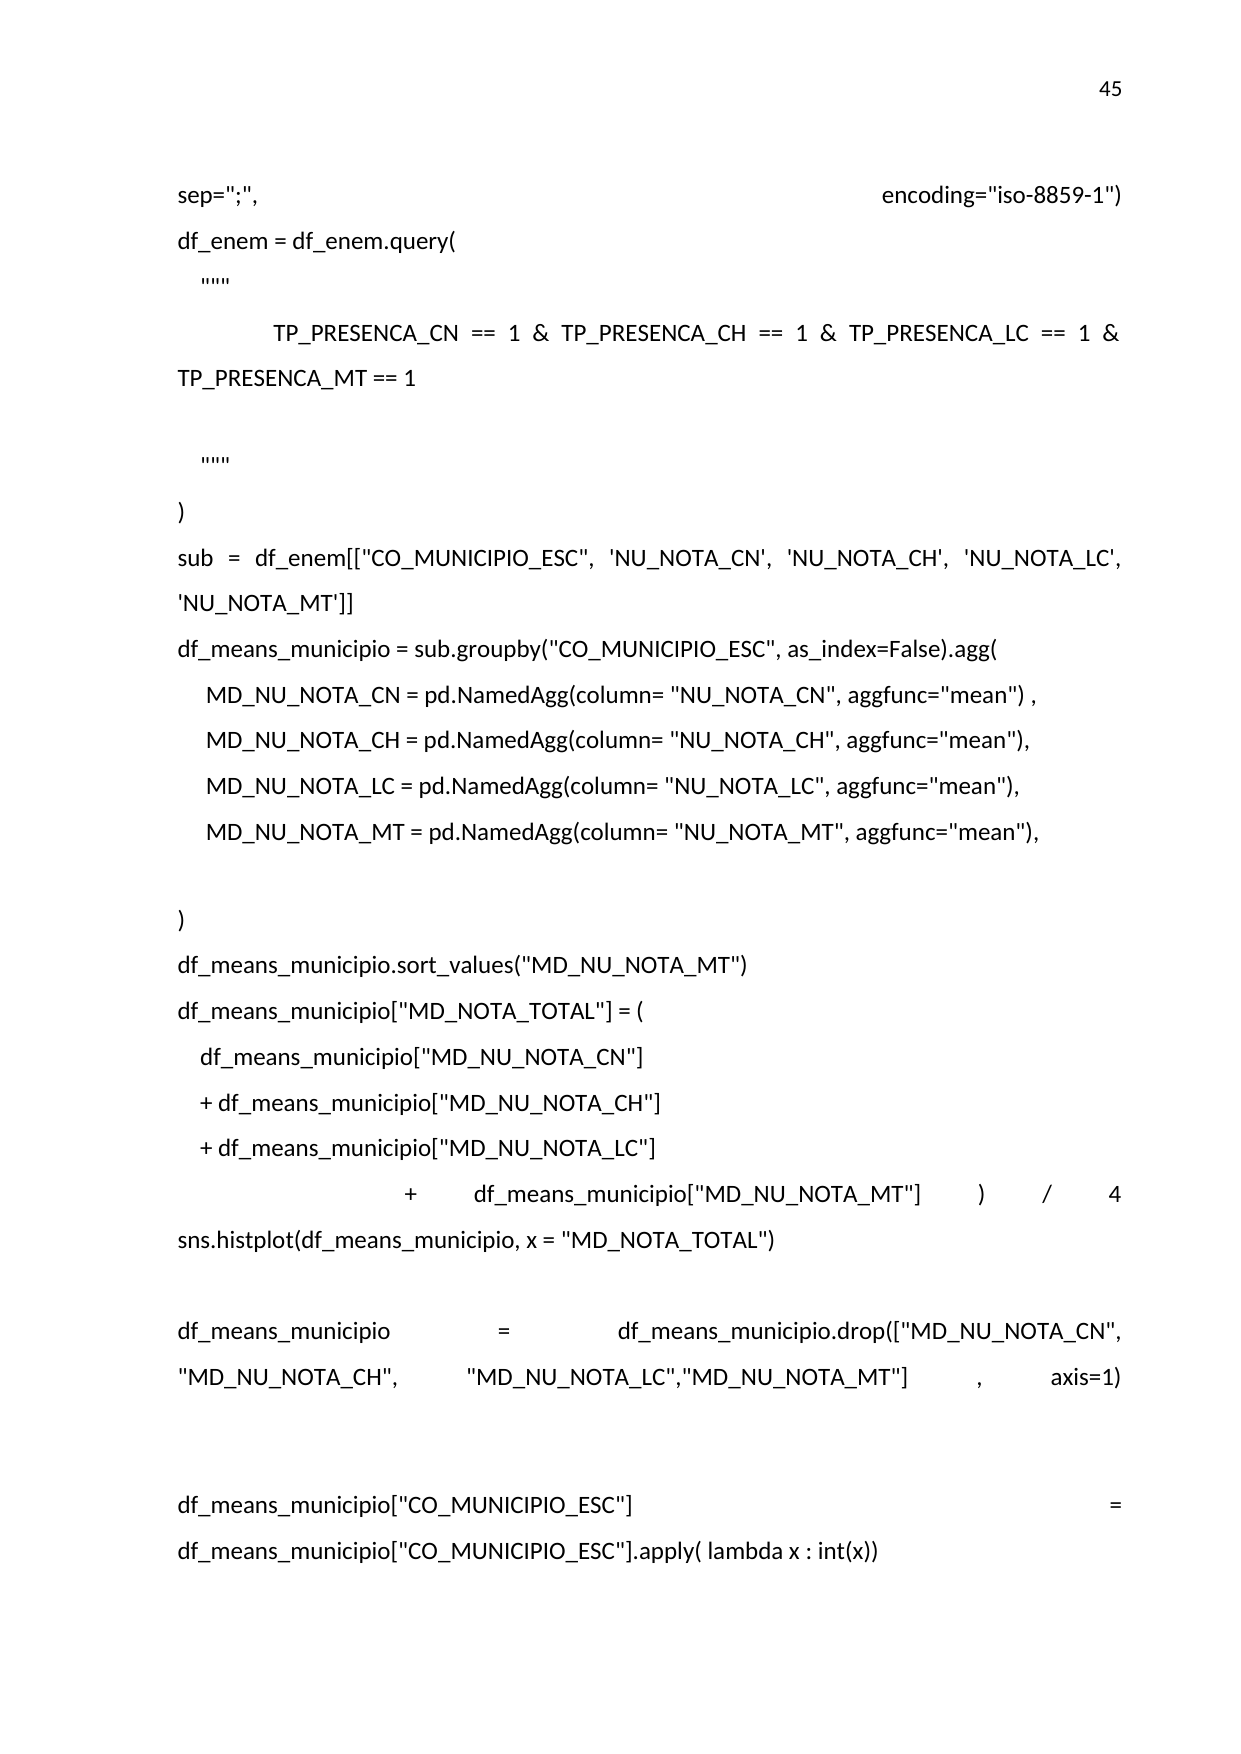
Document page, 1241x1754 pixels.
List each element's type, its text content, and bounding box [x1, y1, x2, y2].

text MD_NU_NOTA_CH = pd.NamedAgg(column= "NU_NOTA_CH", aggfunc="mean"), [177, 724, 1122, 755]
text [177, 179, 1122, 256]
text + df_means_municipio["MD_NU_NOTA_MT"] ) / 4 sns.histplot(df_means_municipio, x = "MD_NOTA_TOTAL") [177, 1178, 1122, 1254]
text TP_PRESENCA_CN == 1 & TP_PRESENCA_CH == 1 & TP_PRESENCA_LC == 1 & TP_PRESENCA_MT == 1 [177, 317, 1122, 393]
text + df_means_municipio["MD_NU_NOTA_LC"] [177, 1132, 1122, 1163]
text + df_means_municipio["MD_NU_NOTA_CH"] [177, 1087, 1122, 1117]
text ) df_means_municipio.sort_values("MD_NU_NOTA_MT") df_means_municipio["MD_NOTA_TOTAL"] = ( [177, 904, 1122, 1026]
text MD_NU_NOTA_CN = pd.NamedAgg(column= "NU_NOTA_CN", aggfunc="mean") , [177, 679, 1122, 709]
text ) sub = df_enem[["CO_MUNICIPIO_ESC", 'NU_NOTA_CN', 'NU_NOTA_CH', 'NU_NOTA_LC', 'NU_NOTA_MT']] df_means_municipio = sub.groupby("CO_MUNICIPIO_ESC", as_index=False).agg( [177, 496, 1122, 664]
text MD_NU_NOTA_MT = pd.NamedAgg(column= "NU_NOTA_MT", aggfunc="mean"), [177, 816, 1122, 847]
text """ [177, 271, 1122, 302]
text df_means_municipio["CO_MUNICIPIO_ESC"] = df_means_municipio["CO_MUNICIPIO_ESC"].apply( lambda x : int(x)) [177, 1489, 1122, 1566]
text MD_NU_NOTA_LC = pd.NamedAgg(column= "NU_NOTA_LC", aggfunc="mean"), [177, 770, 1122, 801]
text """ [177, 450, 1122, 481]
text df_means_municipio = df_means_municipio.drop(["MD_NU_NOTA_CN", "MD_NU_NOTA_CH", "MD_NU_NOTA_LC","MD_NU_NOTA_MT"] , axis=1) [177, 1315, 1122, 1476]
text df_means_municipio["MD_NU_NOTA_CN"] [177, 1041, 1122, 1071]
